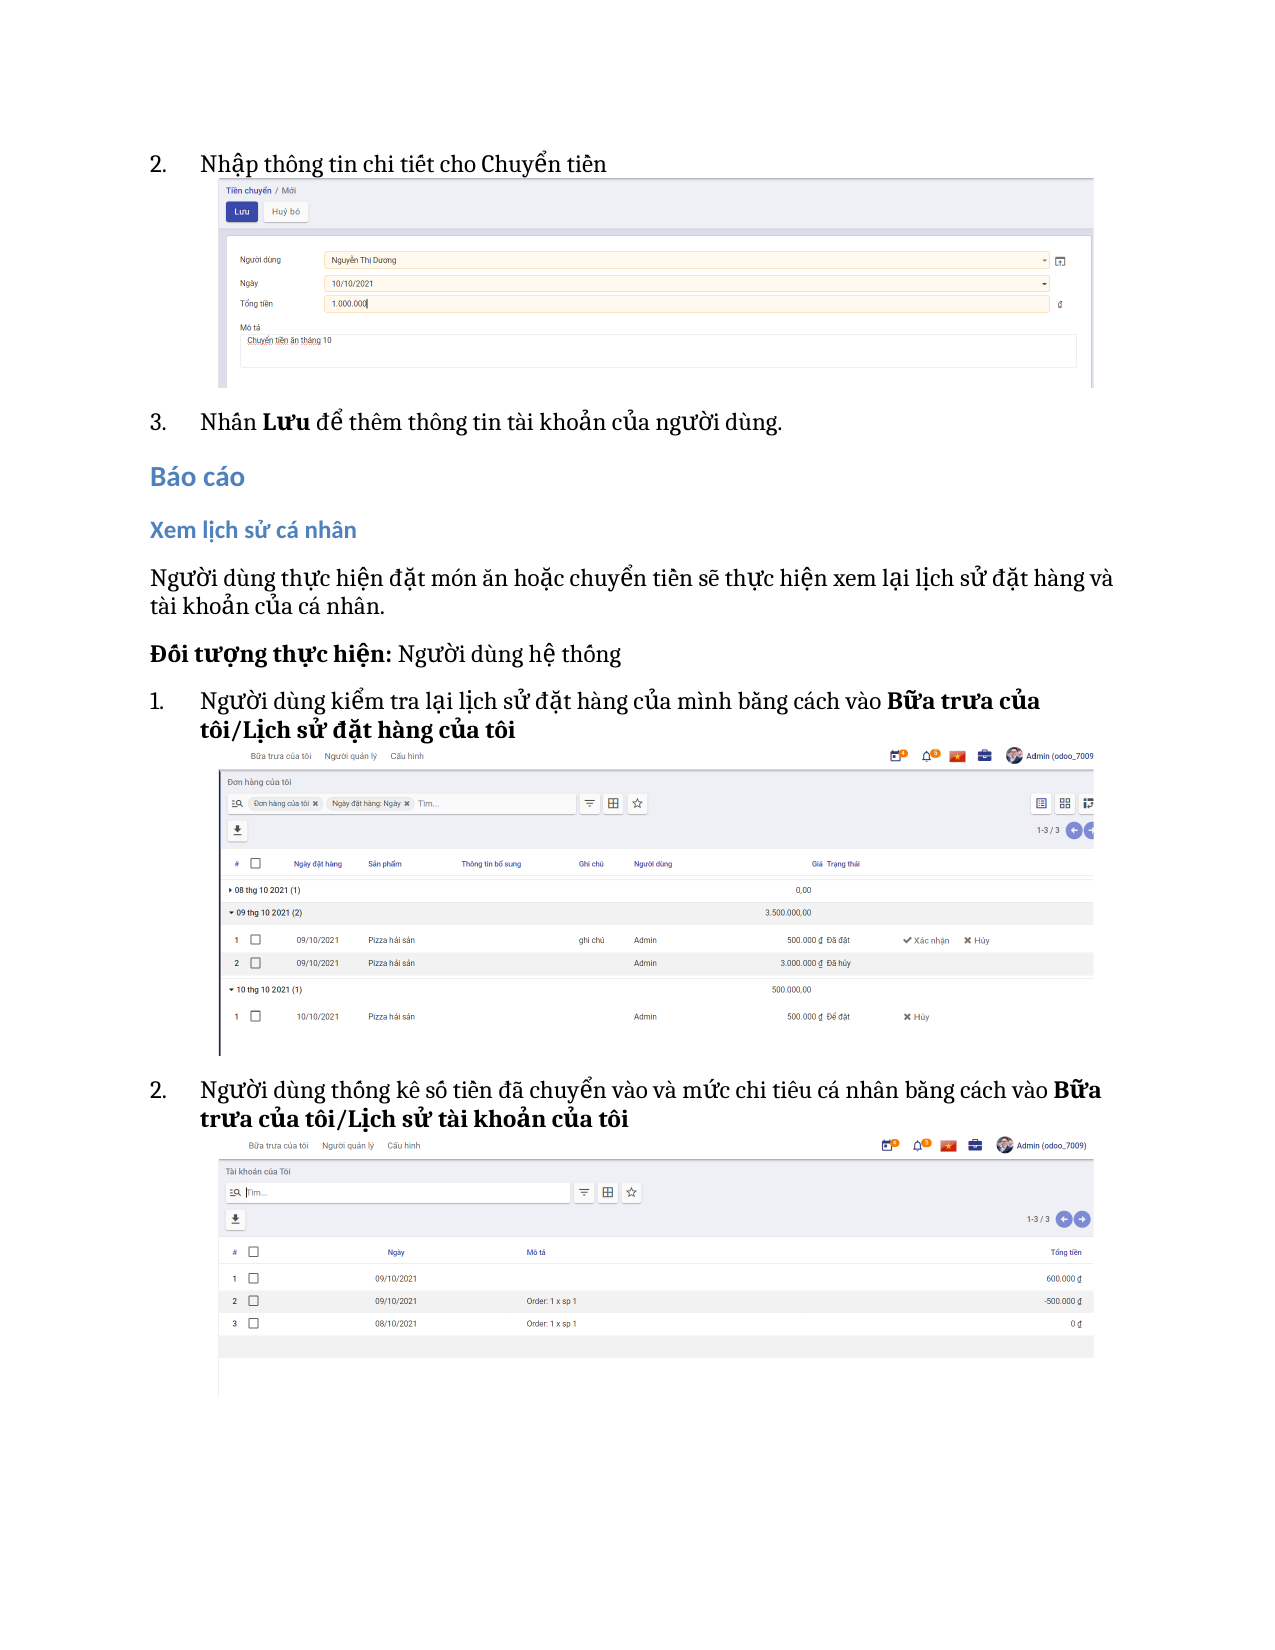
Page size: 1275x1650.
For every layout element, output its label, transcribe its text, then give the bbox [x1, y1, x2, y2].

picture [218, 178, 1094, 388]
text Người dùng thực hiện đặt món ăn hoặc chuyển tiền sẽ thực hiện xem lại lịch sử đặt hàng và tài khoản của cá nhân. [150, 563, 1125, 621]
subtitle Báo cáo [150, 458, 1125, 493]
picture [218, 1133, 1094, 1398]
list Nhấn Lưu để thêm thông tin tài khoản của người dùng. [150, 408, 1125, 437]
text Đối tượng thực hiện: Người dùng hệ thống [150, 640, 1125, 668]
picture [218, 744, 1094, 1056]
subtitle Xem lịch sử cá nhân [150, 514, 1125, 545]
